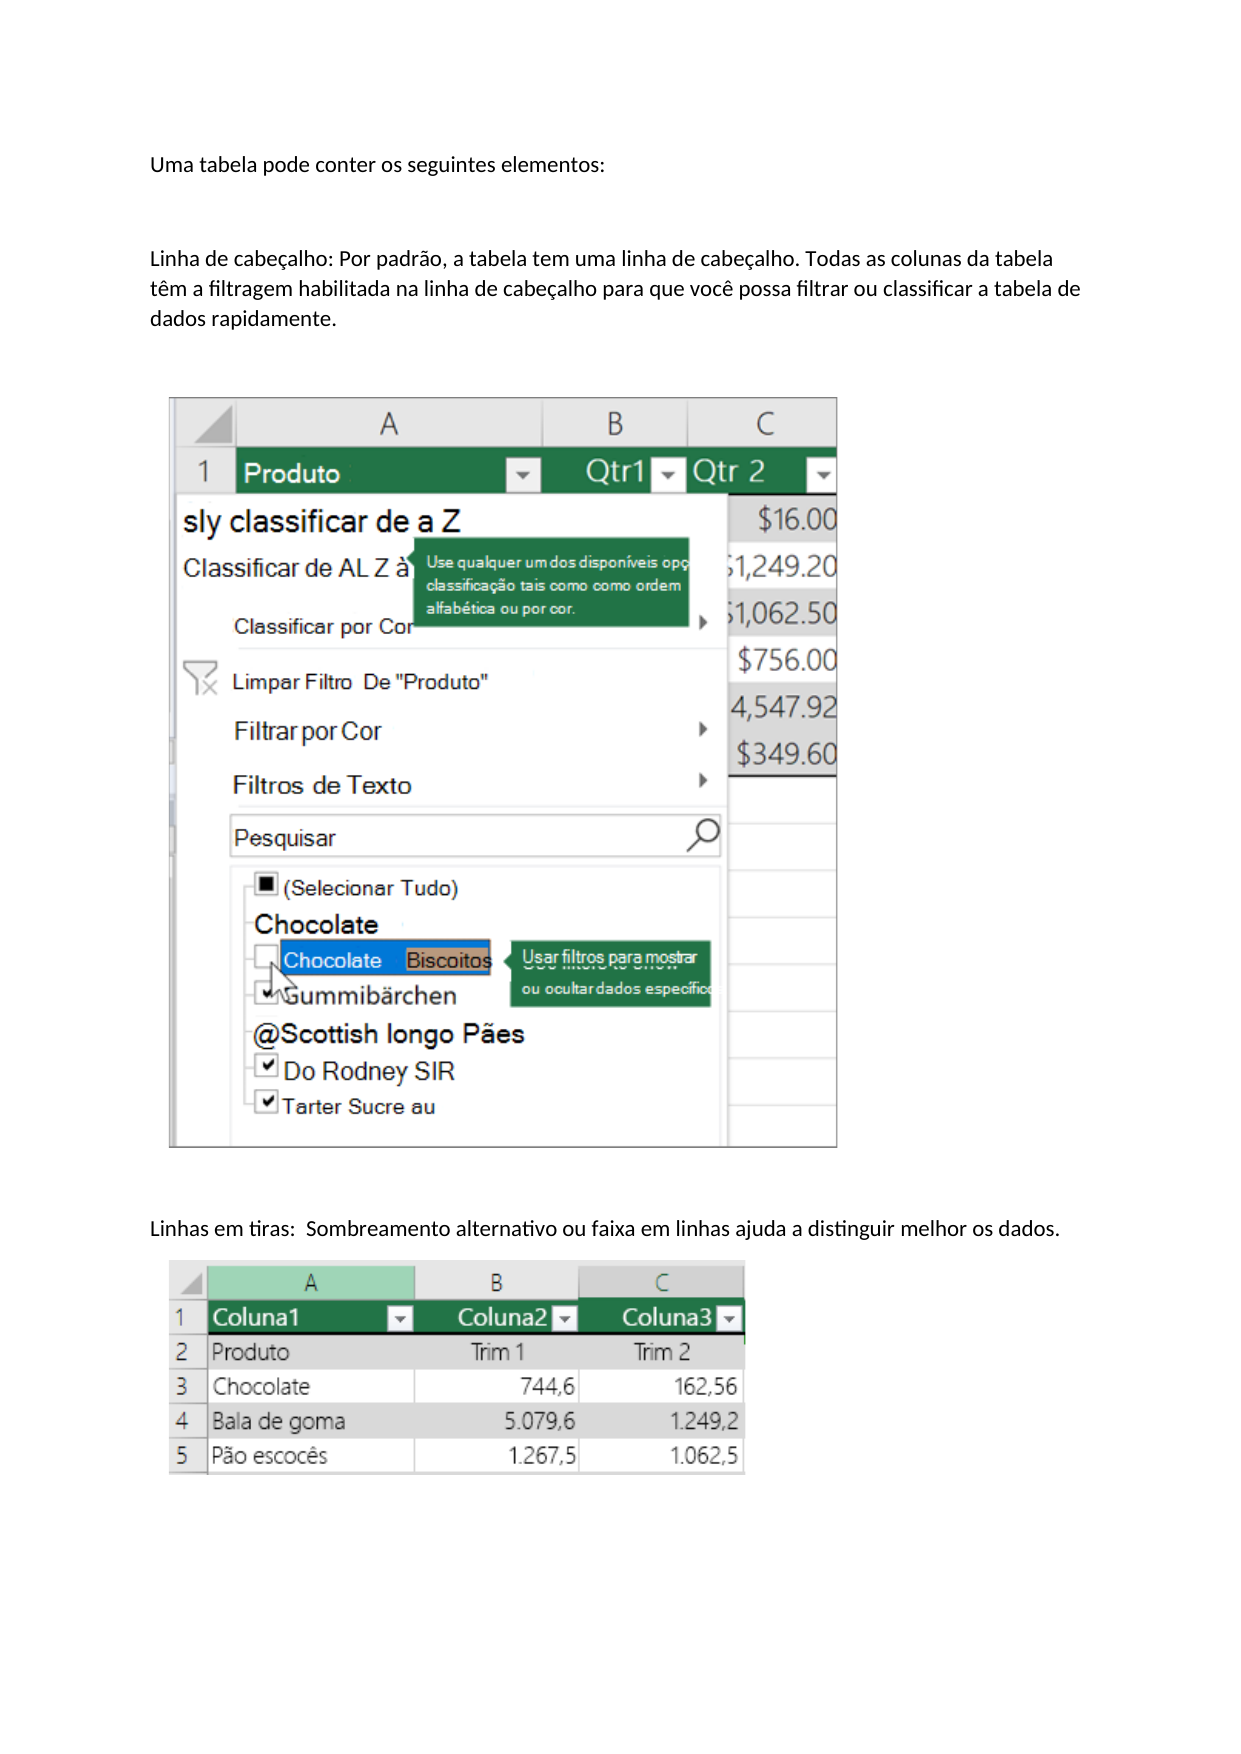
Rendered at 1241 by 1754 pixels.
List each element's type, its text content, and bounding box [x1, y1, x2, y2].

text Linha de cabeçalho: Por padrão, a tabela tem uma linha de cabeçalho. Todas as colunas da tabela têm a filtragem habilitada na linha de cabeçalho para que você possa filtrar ou classificar a tabela de dados rapidamente. [150, 244, 1090, 332]
text Uma tabela pode conter os seguintes elementos: [150, 150, 1090, 178]
text Linhas em tiras: Sombreamento alternativo ou faixa em linhas ajuda a distinguir melhor os dados. [150, 1214, 1090, 1242]
